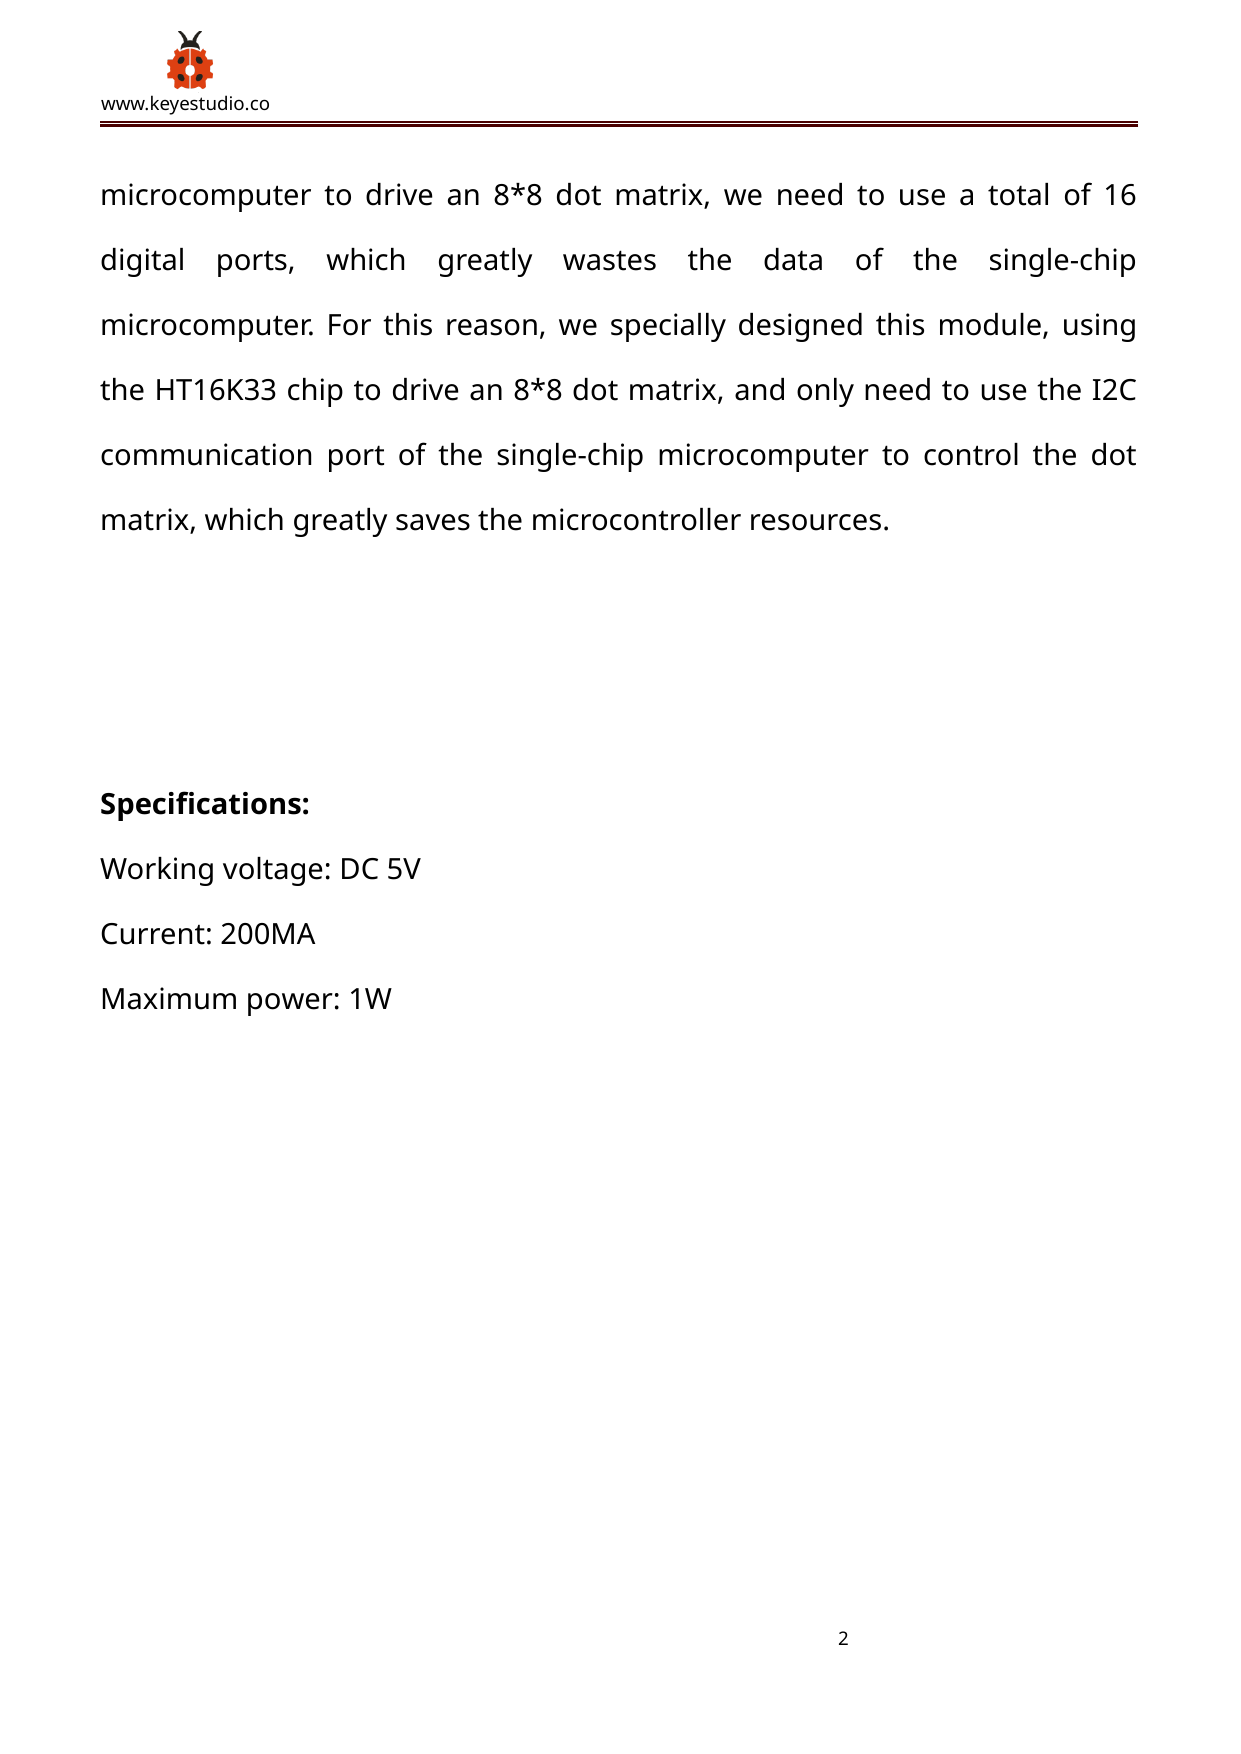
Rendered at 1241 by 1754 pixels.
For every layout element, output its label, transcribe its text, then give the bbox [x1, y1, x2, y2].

text Maximum power: 1W [100, 966, 1138, 1031]
text Current: 200MA [100, 901, 1138, 966]
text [100, 162, 1138, 552]
text Working voltage: DC 5V [100, 836, 1138, 901]
picture [155, 31, 231, 93]
text Specifications: [100, 771, 1138, 836]
